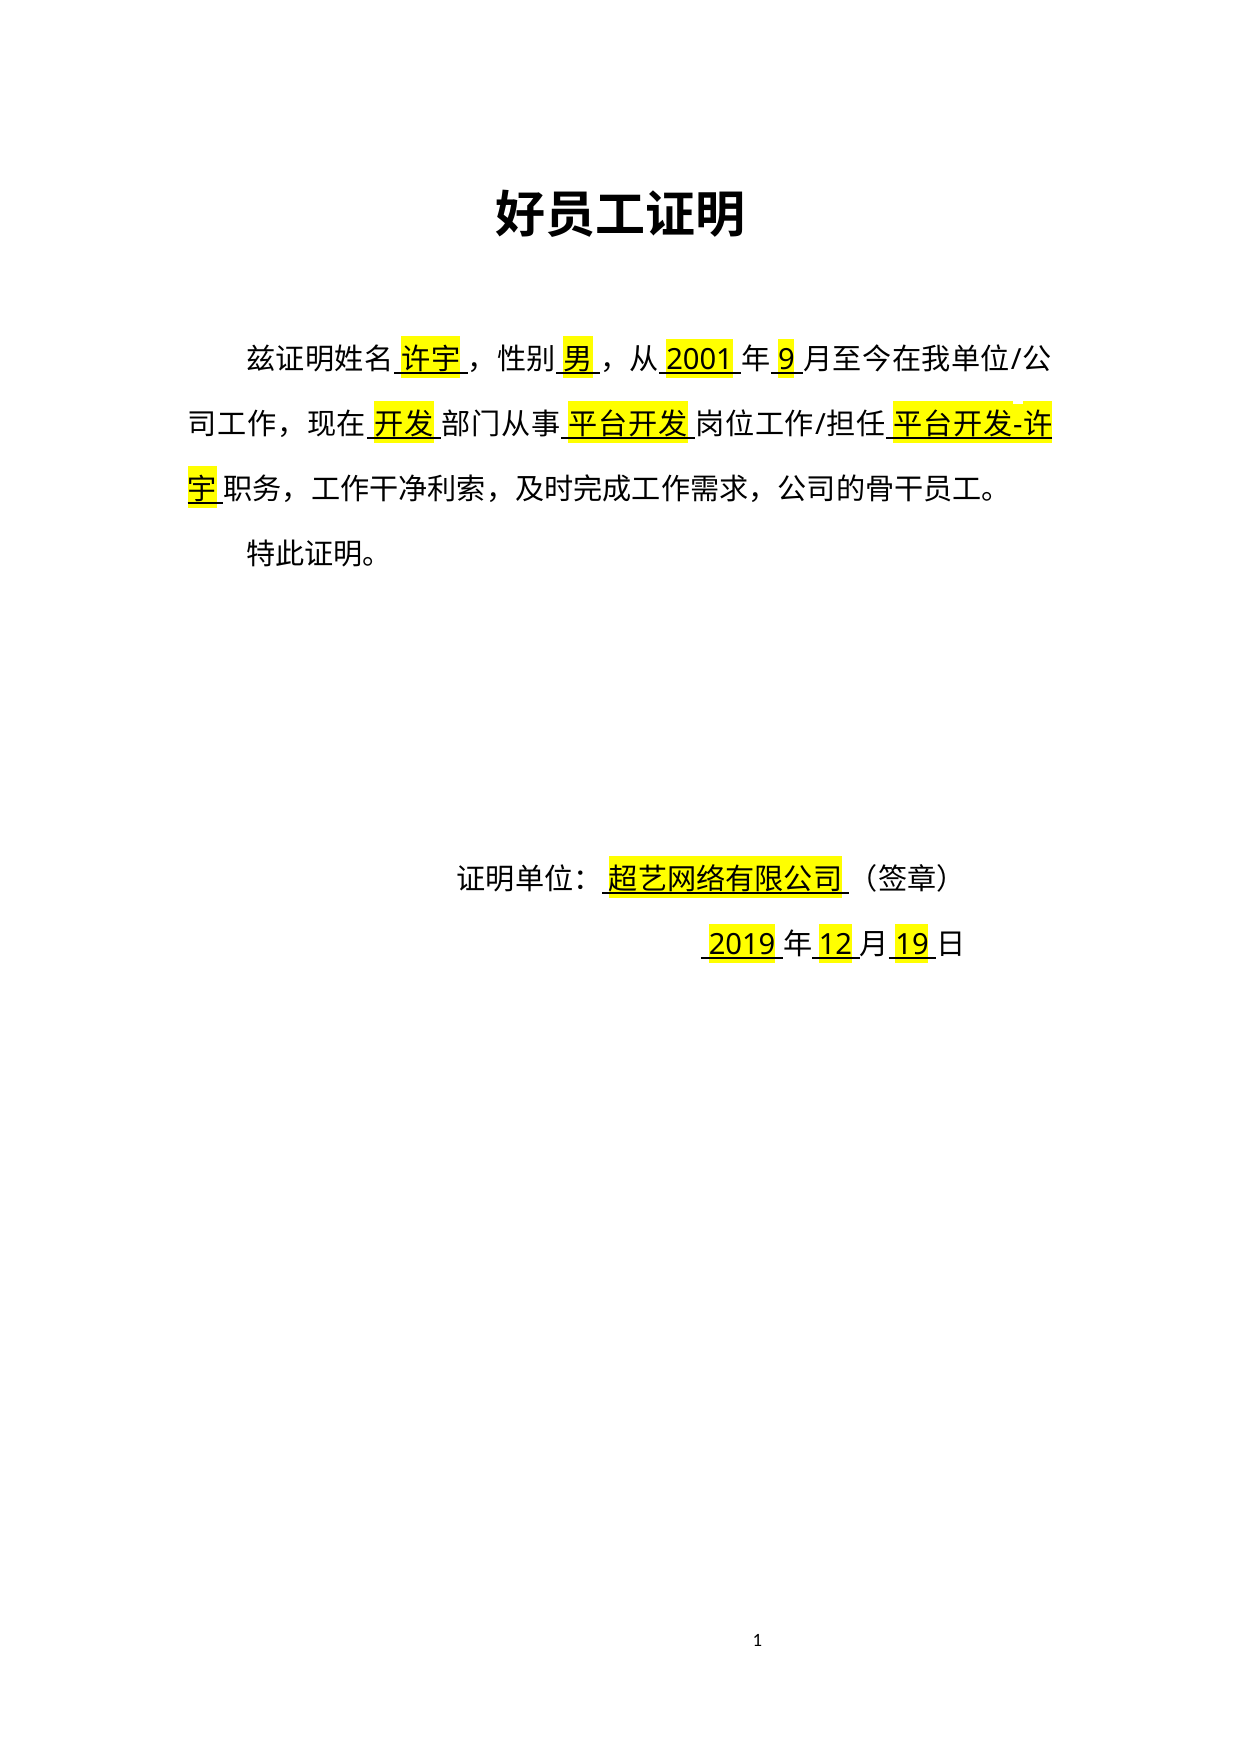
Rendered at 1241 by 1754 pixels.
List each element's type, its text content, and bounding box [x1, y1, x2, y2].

text 2019 年 12 月 19 日 [187, 909, 965, 974]
text 特此证明。 [187, 519, 1053, 584]
text 兹证明姓名 许宇 ，性别 男 ，从 2001 年 9 月至今在我单位/公司工作，现在 开发 部门从事 平台开发 岗位工作/担任 平台开发-许宇 职务，工作干净利索，及时完成工作需求，公司的骨干员工。 [187, 324, 1053, 519]
text 证明单位： 超艺网络有限公司 （签章） [187, 844, 965, 909]
text 好员工证明 [187, 162, 1053, 259]
